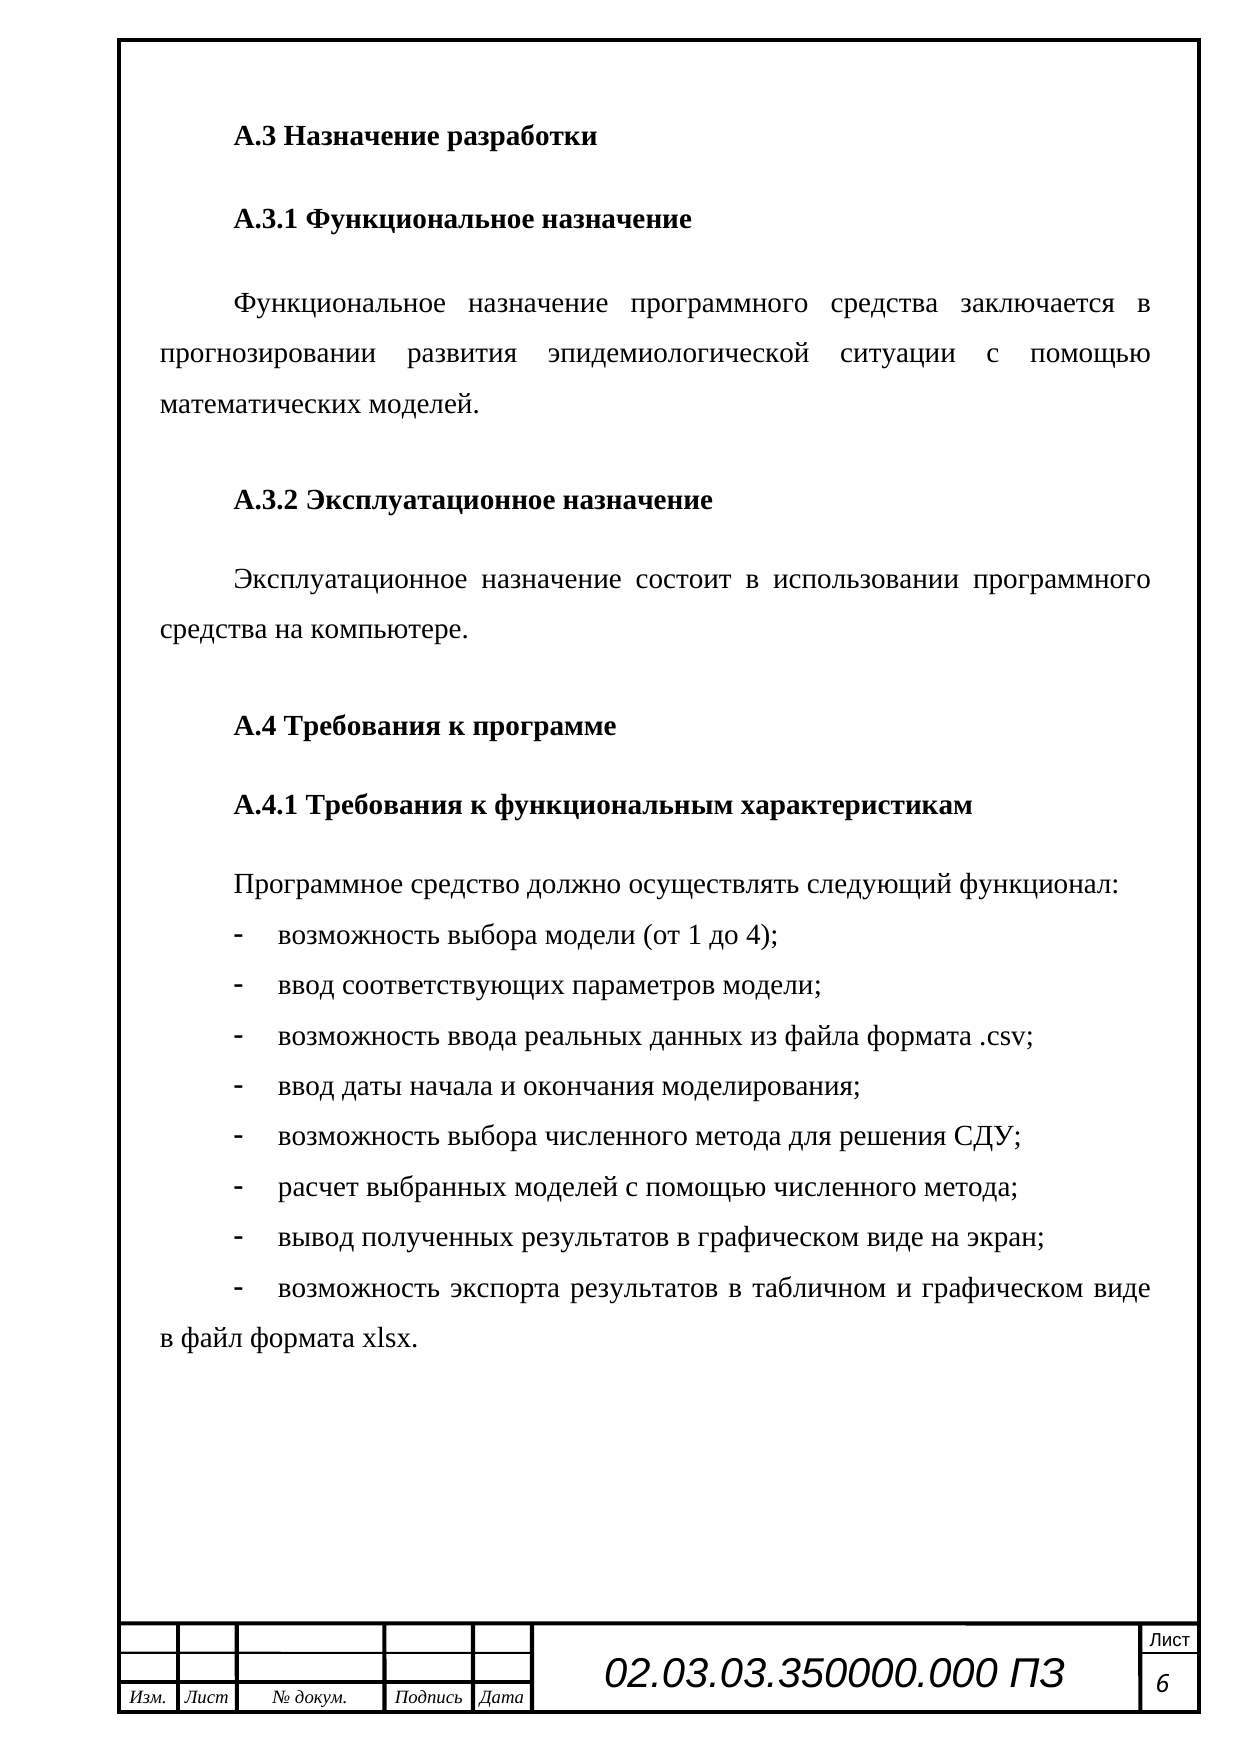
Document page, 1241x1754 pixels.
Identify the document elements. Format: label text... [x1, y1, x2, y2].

list возможность выбора численного метода для решения СДУ; [159, 1118, 1152, 1152]
list возможность ввода реальных данных из файла формата .csv; [159, 1018, 1152, 1051]
subtitle А.4.1 Требования к функциональным характеристикам [159, 787, 1152, 821]
list ввод соответствующих параметров модели; [159, 967, 1152, 1001]
subtitle А.3.2 Эксплуатационное назначение [159, 482, 1152, 516]
list вывод полученных результатов в графическом виде на экран; [159, 1219, 1152, 1253]
text А.3.1 Функциональное назначение [159, 202, 1152, 235]
subtitle A.4 Требования к программе [159, 708, 1152, 741]
text Эксплуатационное назначение состоит в использовании программного средства на компьютере. [159, 561, 1152, 645]
list расчет выбранных моделей с помощью численного метода; [159, 1169, 1152, 1203]
list возможность выбора модели (от 1 до 4); [159, 917, 1152, 951]
text Функциональное назначение программного средства заключается в прогнозировании развития эпидемиологической ситуации с помощью математических моделей. [159, 285, 1152, 419]
text Программное средство должно осуществлять следующий функционал: [159, 867, 1152, 900]
list возможность экспорта результатов в табличном и графическом виде в файл формата xlsx. [159, 1270, 1152, 1354]
list ввод даты начала и окончания моделирования; [159, 1068, 1152, 1102]
text А.3 Назначение разработки [159, 118, 1152, 152]
